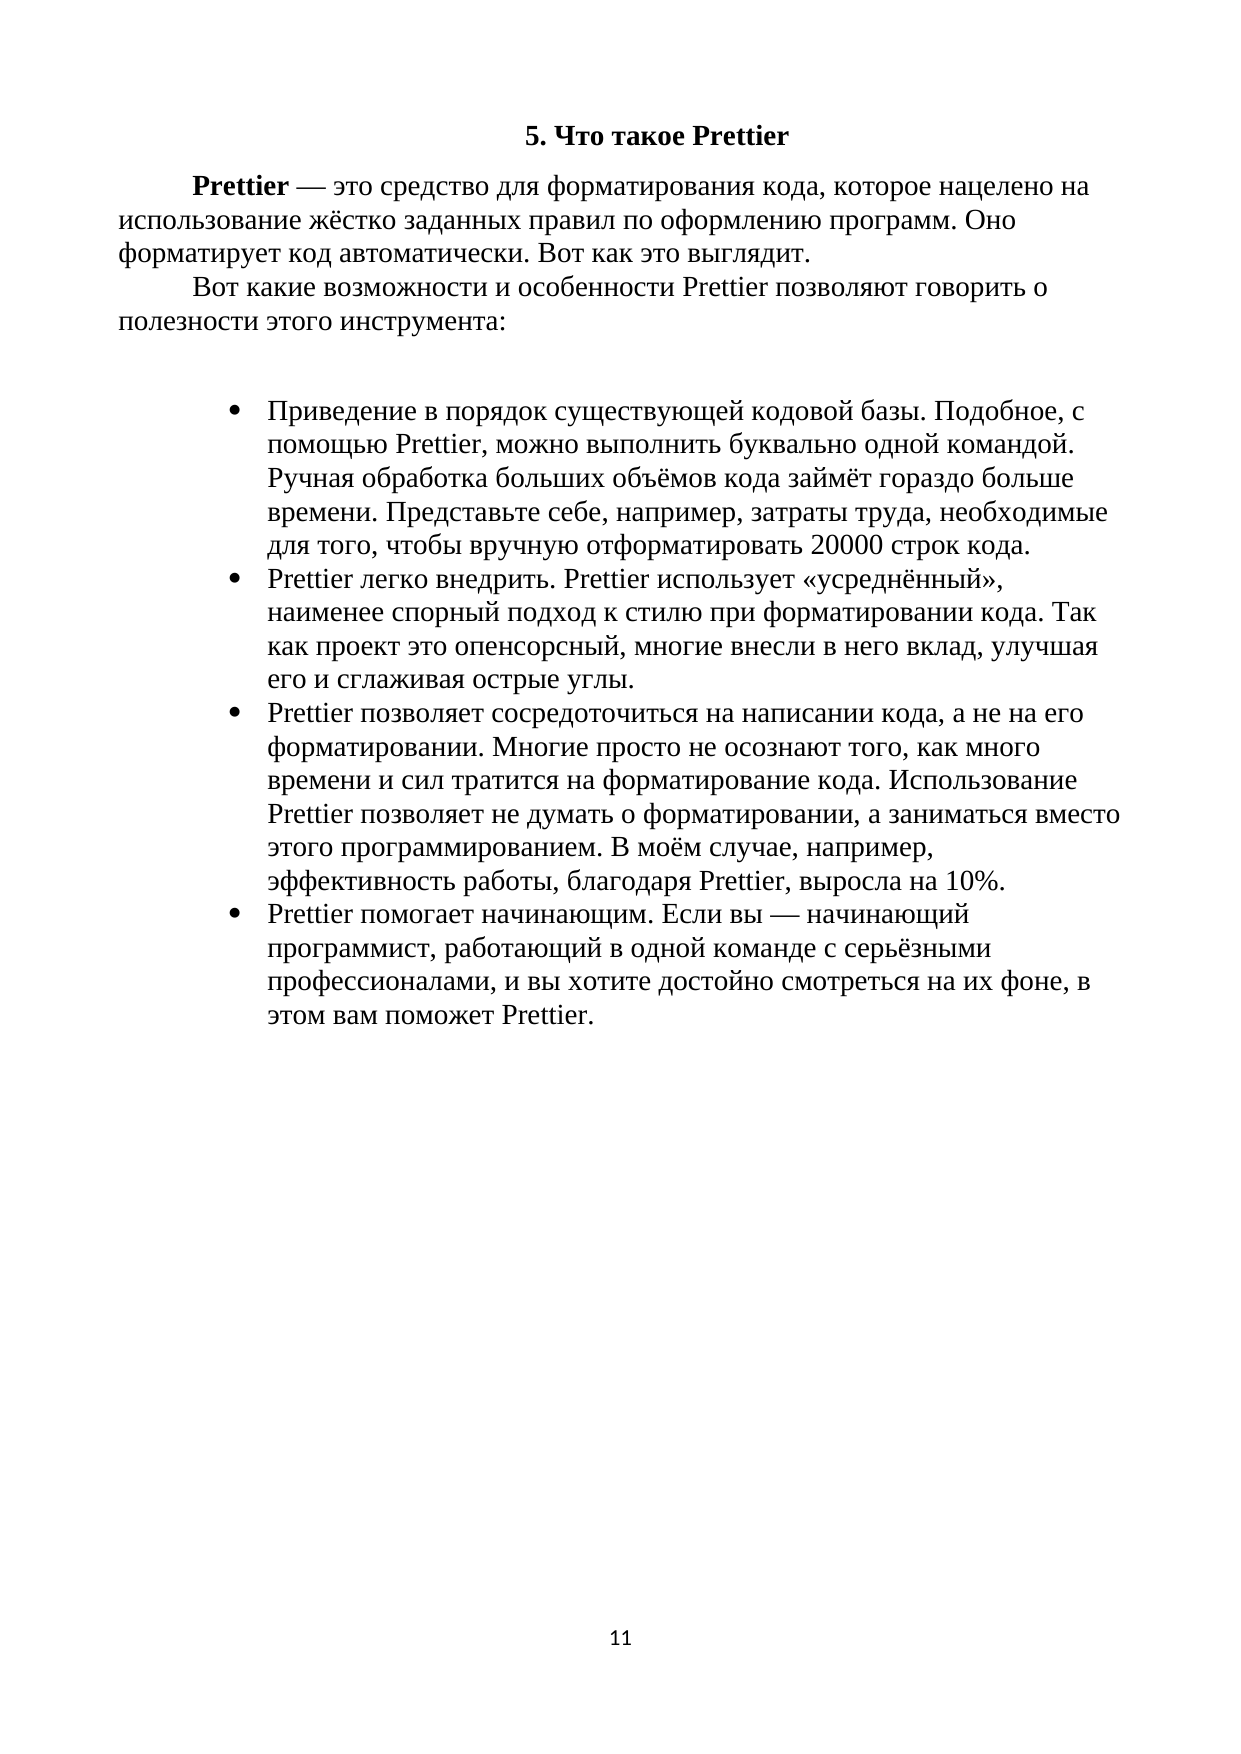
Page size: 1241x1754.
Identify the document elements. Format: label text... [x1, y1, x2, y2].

list Prettier помогает начинающим. Если вы — начинающий программист, работающий в одной команде с серьёзными профессионалами, и вы хотите достойно смотреться на их фоне, в этом вам поможет Prettier. [229, 896, 1122, 1031]
text Вот какие возможности и особенности Prettier позволяют говорить о полезности этого инструмента: [118, 269, 1122, 393]
list Приведение в порядок существующей кодовой базы. Подобное, с помощью Prettier, можно выполнить буквально одной командой. Ручная обработка больших объёмов кода займёт гораздо больше времени. Представьте себе, например, затраты труда, необходимые для того, чтобы вручную отформатировать 20000 строк кода. [229, 393, 1122, 561]
subtitle 5. Что такое Prettier [192, 118, 1122, 152]
list Prettier позволяет сосредоточиться на написании кода, а не на его форматировании. Многие просто не осознают того, как много времени и сил тратится на форматирование кода. Использование Prettier позволяет не думать о форматировании, а заниматься вместо этого программированием. В моём случае, например, эффективность работы, благодаря Prettier, выросла на 10%. [229, 695, 1122, 896]
text Prettier — это средство для форматирования кода, которое нацелено на использование жёстко заданных правил по оформлению программ. Оно форматирует код автоматически. Вот как это выглядит. [118, 168, 1122, 269]
list Prettier легко внедрить. Prettier использует «усреднённый», наименее спорный подход к стилю при форматировании кода. Так как проект это опенсорсный, многие внесли в него вклад, улучшая его и сглаживая острые углы. [229, 561, 1122, 695]
